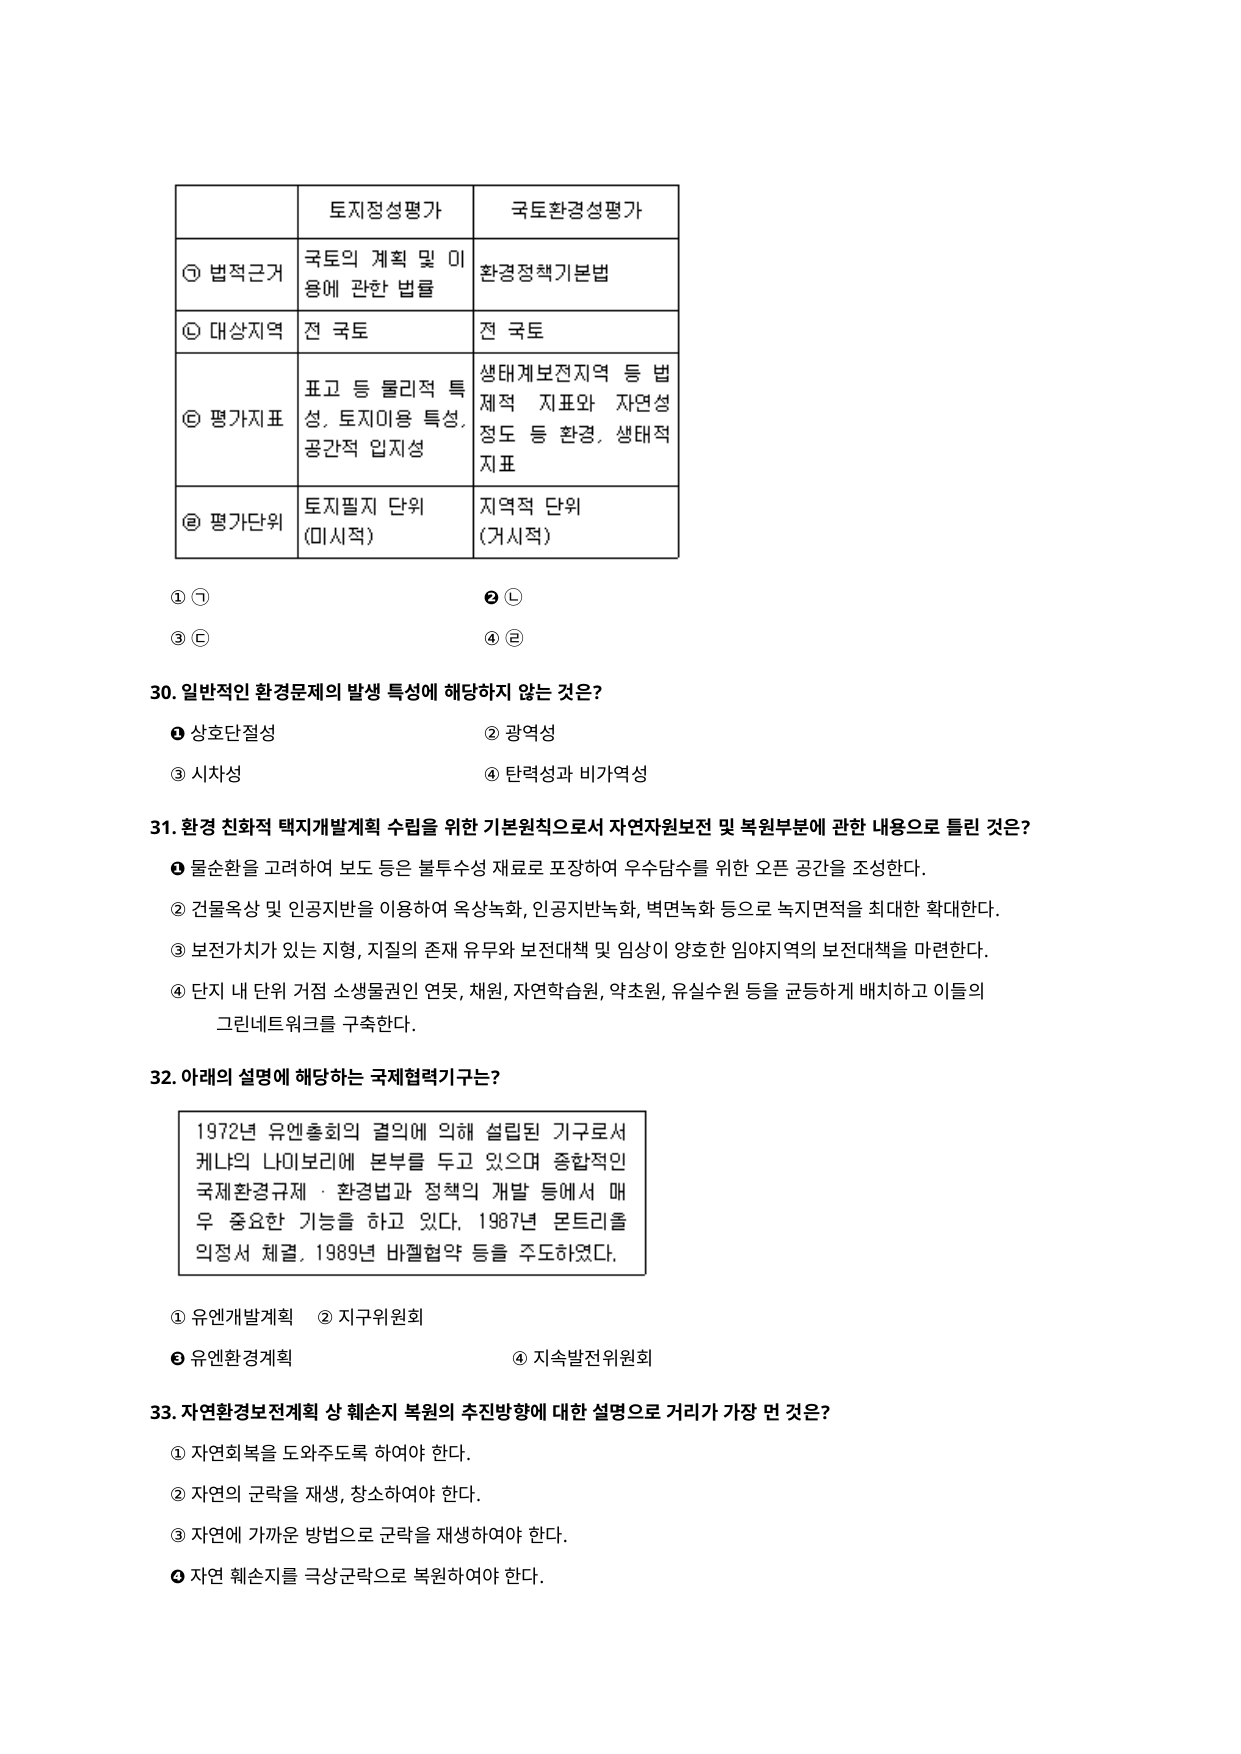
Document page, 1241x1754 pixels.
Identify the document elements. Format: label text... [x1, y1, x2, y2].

text 32. 아래의 설명에 해당하는 국제협력기구는? [150, 1063, 1090, 1090]
text ③ 자연에 가까운 방법으로 군락을 재생하여야 한다. [150, 1520, 1090, 1548]
text ③ ㉢ ④ ㉣ [150, 624, 1090, 651]
text ① 자연회복을 도와주도록 하여야 한다. [150, 1438, 1090, 1466]
text ❶ 물순환을 고려하여 보도 등은 불투수성 재료로 포장하여 우수담수를 위한 오픈 공간을 조성한다. [150, 854, 1090, 881]
text ③ 시차성 ④ 탄력성과 비가역성 [150, 759, 1090, 787]
text 33. 자연환경보전계획 상 훼손지 복원의 추진방향에 대한 설명으로 거리가 가장 먼 것은? [150, 1398, 1090, 1425]
picture [169, 1103, 653, 1284]
text ① ㉠ ❷ ㉡ [150, 582, 1090, 610]
text ③ 보전가치가 있는 지형, 지질의 존재 유무와 보전대책 및 임상이 양호한 임야지역의 보전대책을 마련한다. [150, 936, 1090, 963]
text 30. 일반적인 환경문제의 발생 특성에 해당하지 않는 것은? [150, 677, 1090, 704]
text ❹ 자연 훼손지를 극상군락으로 복원하여야 한다. [150, 1561, 1090, 1588]
text ② 건물옥상 및 인공지반을 이용하여 옥상녹화, 인공지반녹화, 벽면녹화 등으로 녹지면적을 최대한 확대한다. [150, 895, 1090, 922]
text ❶ 상호단절성 ② 광역성 [150, 718, 1090, 745]
text ❸ 유엔환경계획 ④ 지속발전위원회 [150, 1344, 1090, 1371]
picture [169, 177, 686, 564]
text ④ 단지 내 단위 거점 소생물권인 연못, 채원, 자연학습원, 약초원, 유실수원 등을 균등하게 배치하고 이들의 그린네트워크를 구축한다. [150, 977, 1090, 1037]
text ① 유엔개발계획 ② 지구위원회 [150, 1303, 1090, 1330]
text ② 자연의 군락을 재생, 창소하여야 한다. [150, 1479, 1090, 1507]
text 31. 환경 친화적 택지개발계획 수립을 위한 기본원칙으로서 자연자원보전 및 복원부분에 관한 내용으로 틀린 것은? [150, 813, 1090, 840]
